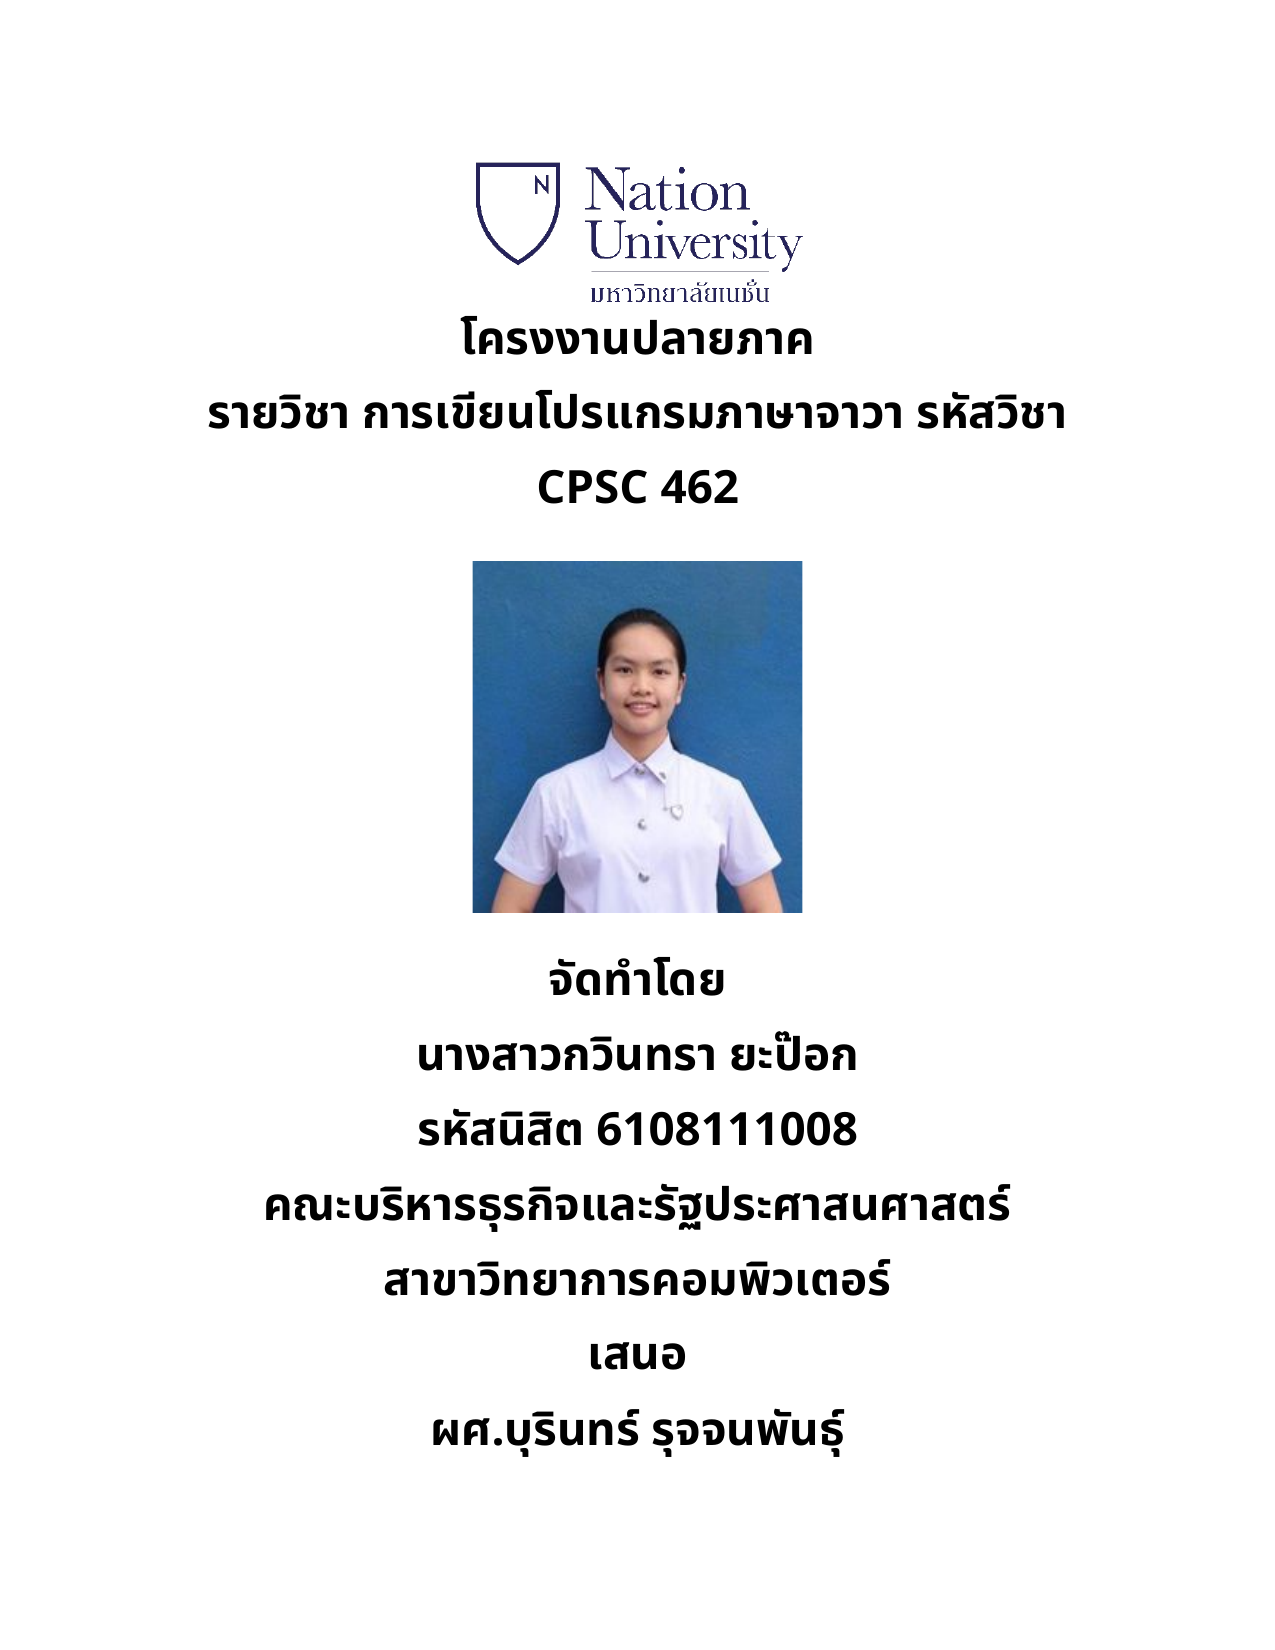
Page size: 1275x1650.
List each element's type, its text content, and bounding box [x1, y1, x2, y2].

text ผศ.บุรินทร์ รุจจนพันธุ์ [150, 1396, 1125, 1466]
text สาขาวิทยาการคอมพิวเตอร์ [150, 1246, 1125, 1316]
text นางสาวกวินทรา ยะป๊อก [150, 1022, 1125, 1091]
text คณะบริหารธุรกิจและรัฐประศาสนศาสตร์ [150, 1172, 1125, 1241]
text จัดทำโดย [150, 947, 1125, 1016]
text เสนอ [150, 1321, 1125, 1390]
text โครงงานปลายภาค [150, 305, 1125, 375]
text รายวิชา การเขียนโปรแกรมภาษาจาวา รหัสวิชา CPSC 462 [150, 380, 1125, 517]
picture [460, 150, 815, 305]
text รหัสนิสิต 6108111008 [150, 1096, 1125, 1166]
picture [472, 561, 803, 913]
